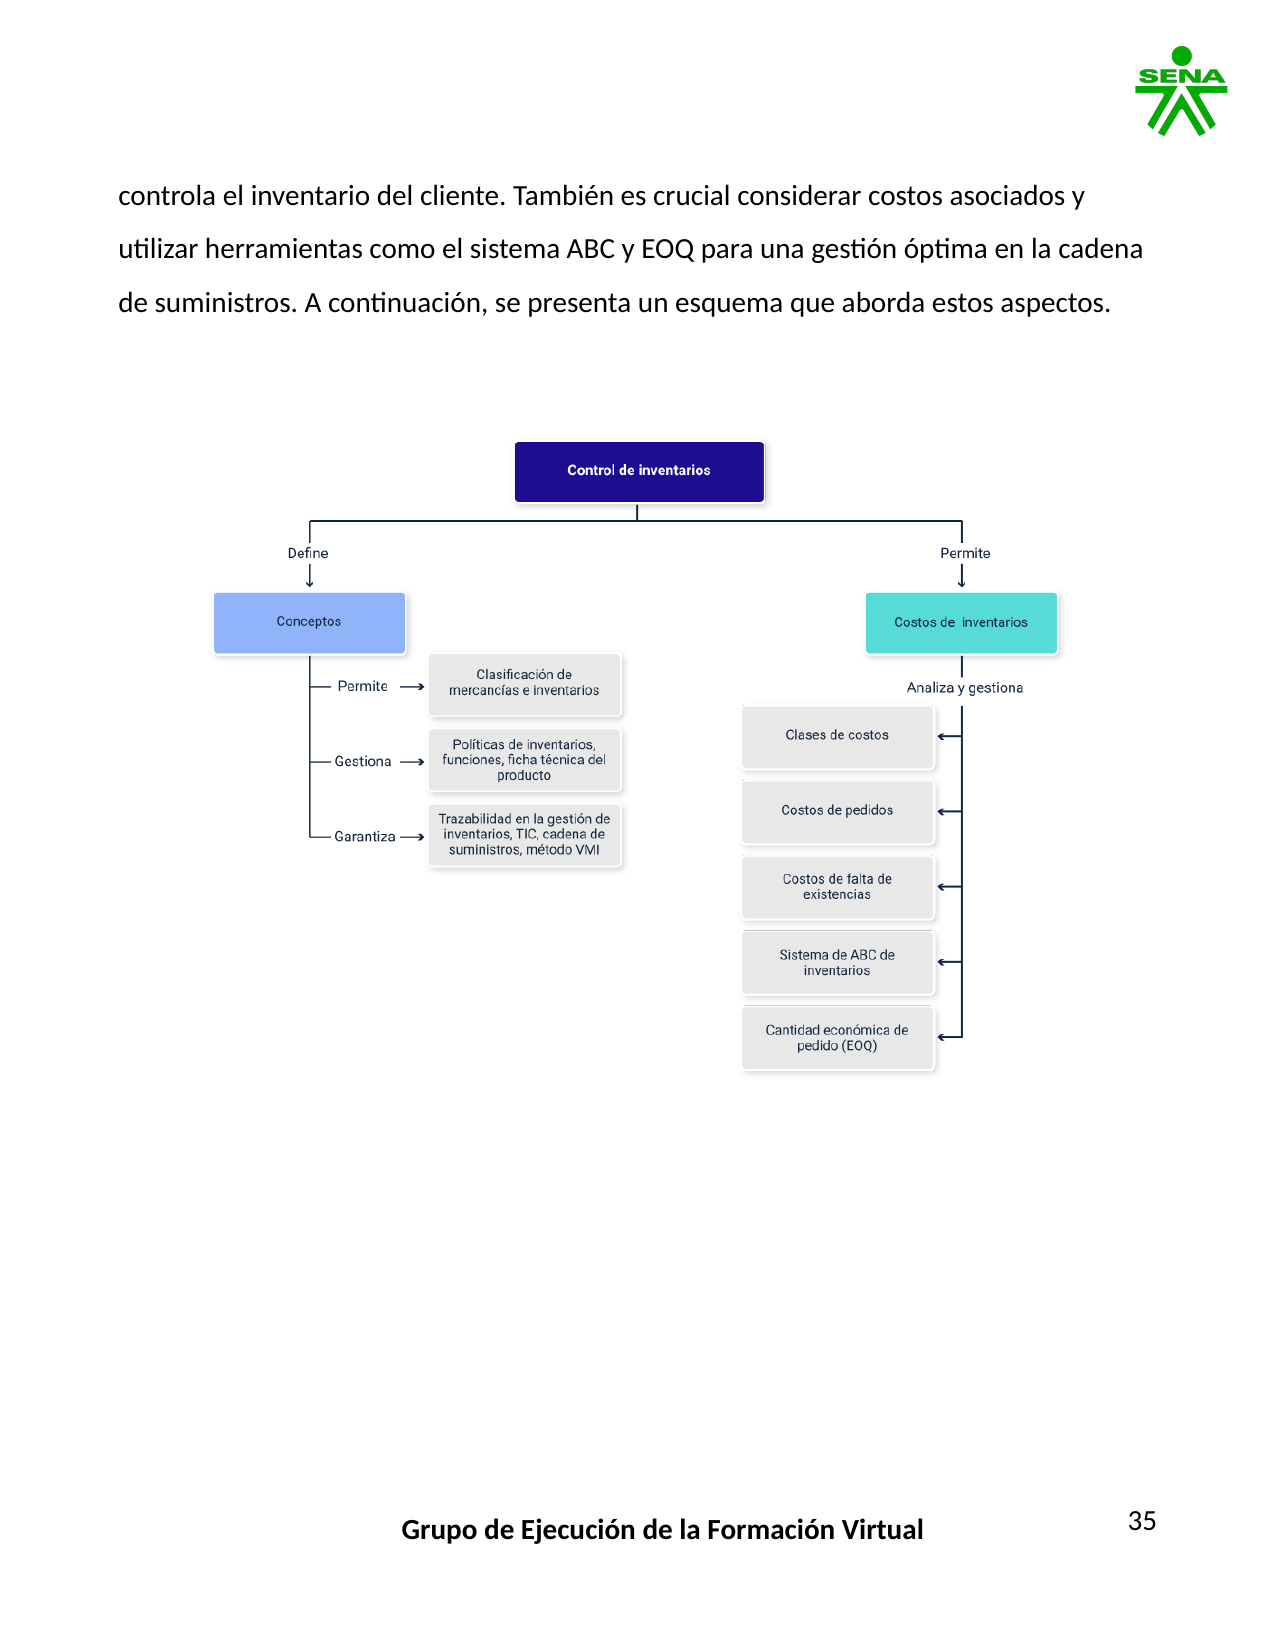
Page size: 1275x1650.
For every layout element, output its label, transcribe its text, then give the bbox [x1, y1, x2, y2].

picture [1135, 46, 1228, 136]
picture [206, 434, 1069, 1081]
